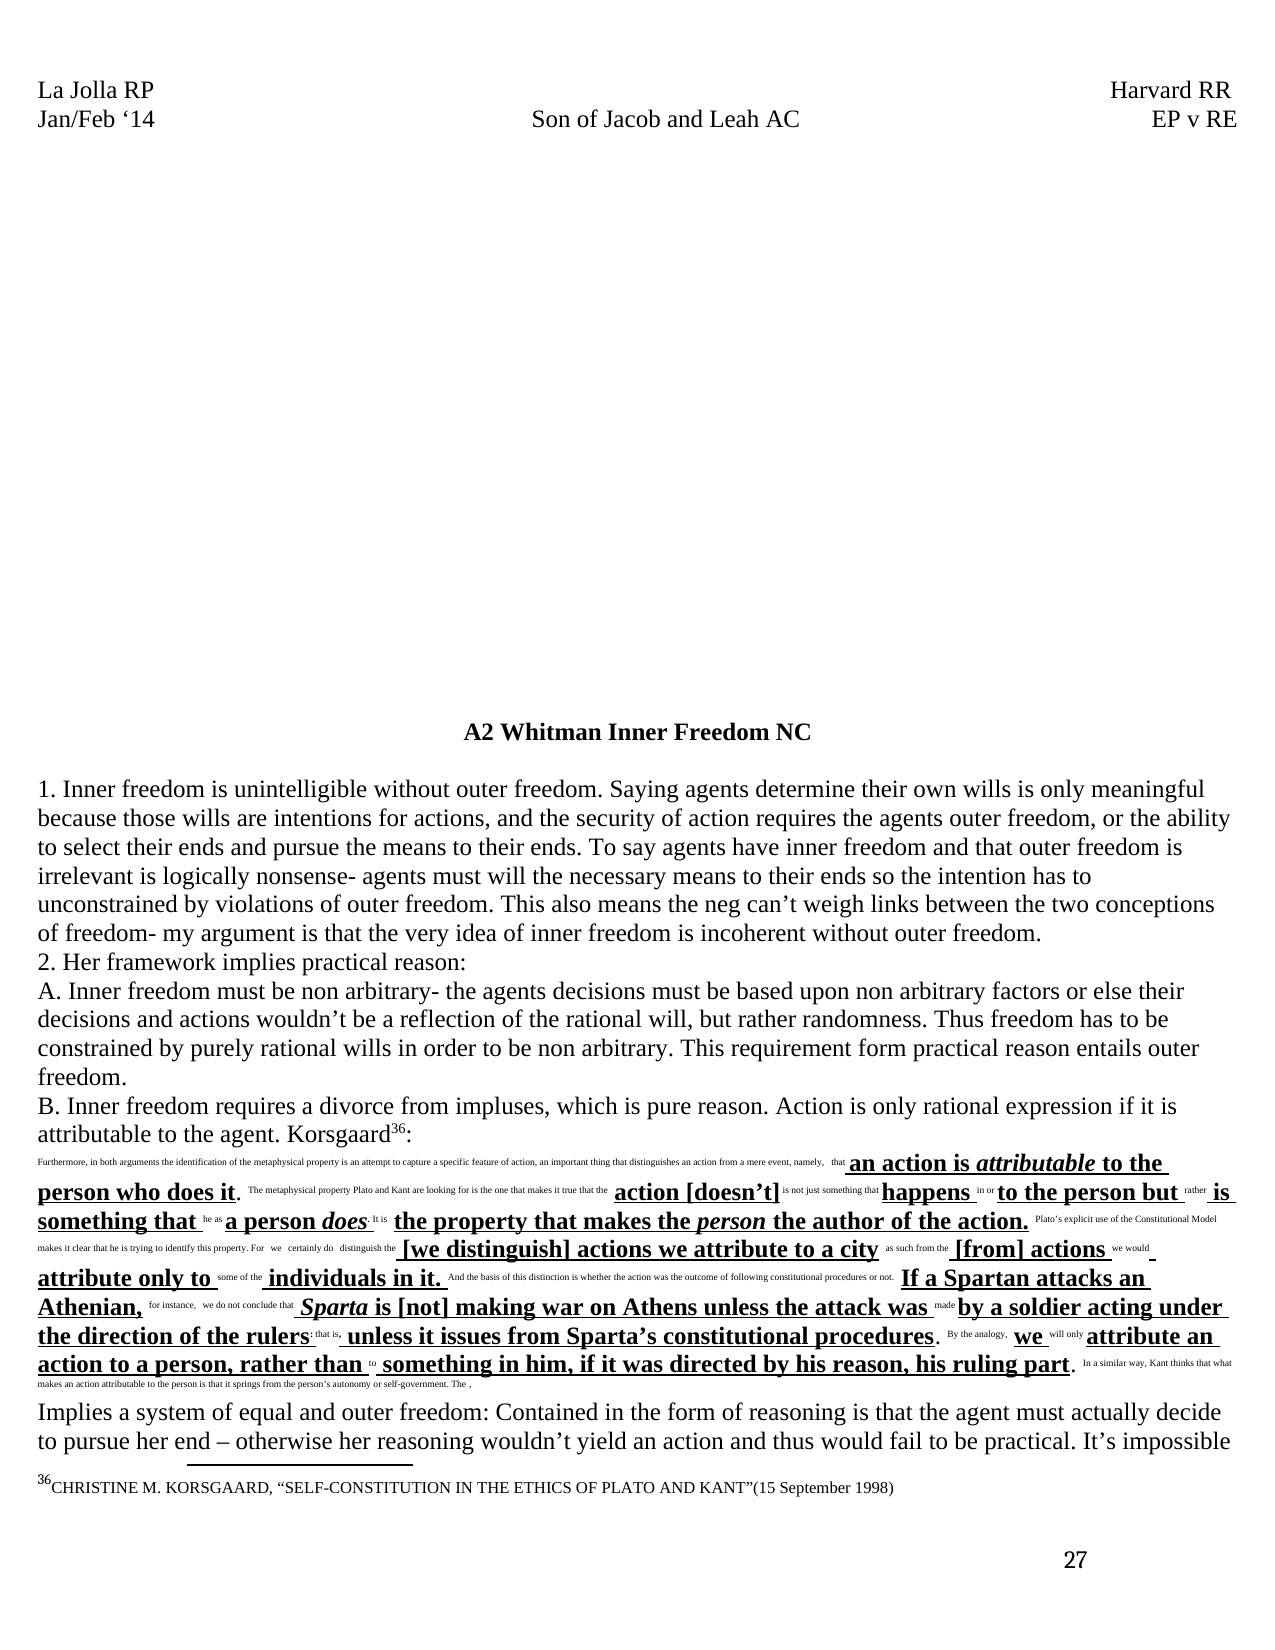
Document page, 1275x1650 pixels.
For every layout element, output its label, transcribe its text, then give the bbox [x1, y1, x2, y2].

text Furthermore, in both arguments the identification of the metaphysical property is an attempt to capture a specific feature of action, an important thing that distinguishes an action from a mere event, namely, that an action is attributable to the person who does it. The metaphysical property Plato and Kant are looking for is the one that makes it true that the action [doesn’t] is not just something that happens in or to the person but rather is something that he as a person does. It is the property that makes the person the author of the action. Plato’s explicit use of the Constitutional Model makes it clear that he is trying to identify this property. For we certainly do distinguish the [we distinguish] actions we attribute to a city as such from the [from] actions we would attribute only to some of the individuals in it. And the basis of this distinction is whether the action was the outcome of following constitutional procedures or not. If a Spartan attacks an Athenian, for instance, we do not conclude that Sparta is [not] making war on Athens unless the attack was made by a soldier acting under the direction of the rulers: that is, unless it issues from Sparta’s constitutional procedures. By the analogy, we will only attribute an action to a person, rather than to something in him, if it was directed by his reason, his ruling part. In a similar way, Kant thinks that what makes an action attributable to the person is that it springs from the person’s autonomy or self-government. The , [37, 1148, 1237, 1397]
text B. Inner freedom requires a divorce from impluses, which is pure reason. Action is only rational expression if it is attributable to the agent. Korsgaard: [37, 1091, 1237, 1148]
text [37, 1397, 1237, 1455]
text to select their ends and pursue the means to their ends. To say agents have inner freedom and that outer freedom is irrelevant is logically nonsense- agents must will the necessary means to their ends so the intention has to unconstrained by violations of outer freedom. This also means the neg can’t weigh links between the two conceptions of freedom- my argument is that the very idea of inner freedom is incoherent without outer freedom. [37, 832, 1237, 947]
text 1. Inner freedom is unintelligible without outer freedom. Saying agents determine their own wills is only meaningful because those wills are intentions for actions, and the security of action requires the agents outer freedom, or the ability [37, 774, 1237, 832]
subtitle A2 Whitman Inner Freedom NC [37, 717, 1237, 746]
text A. Inner freedom must be non arbitrary- the agents decisions must be based upon non arbitrary factors or else their decisions and actions wouldn’t be a reflection of the rational will, but rather randomness. Thus freedom has to be constrained by purely rational wills in order to be non arbitrary. This requirement form practical reason entails outer freedom. [37, 976, 1237, 1091]
text 2. Her framework implies practical reason: [37, 947, 1237, 976]
